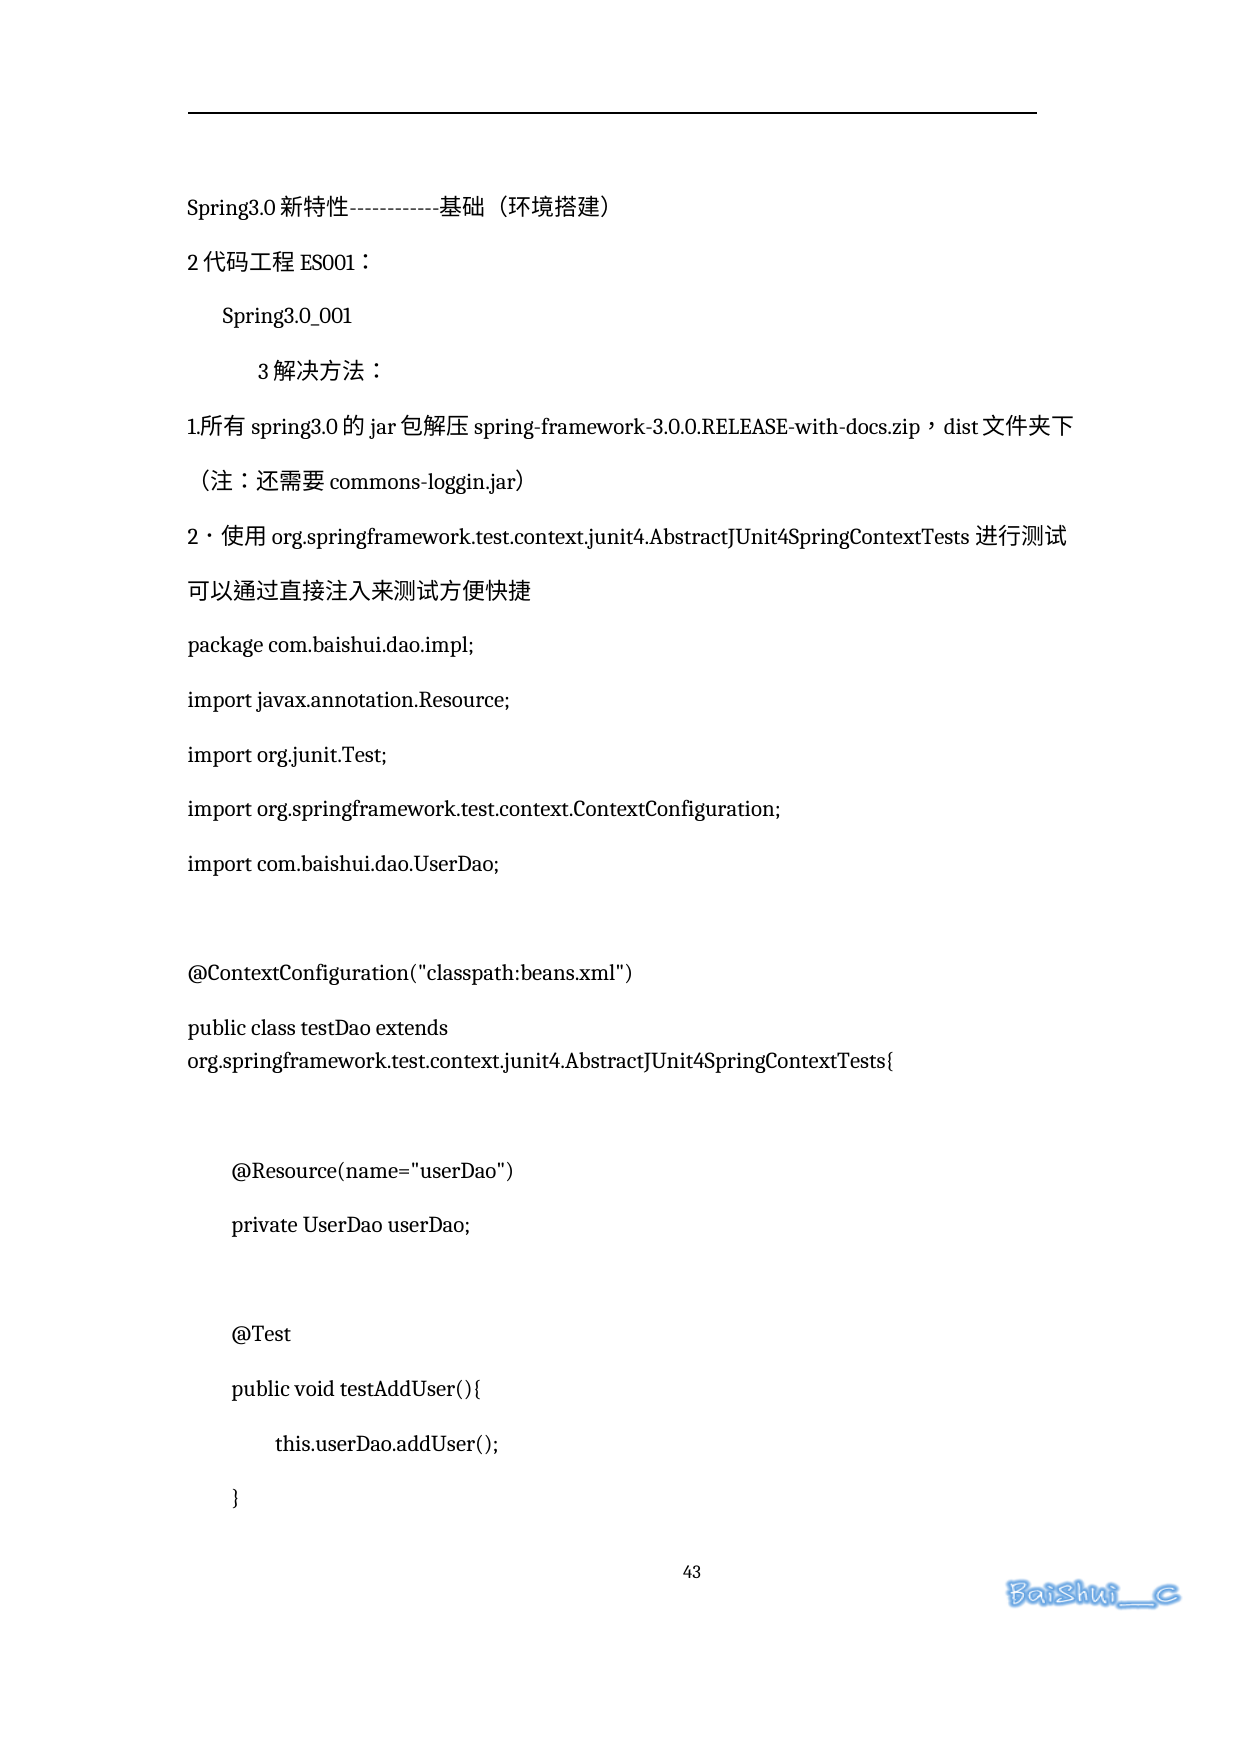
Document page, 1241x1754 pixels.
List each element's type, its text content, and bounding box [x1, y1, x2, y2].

text private UserDao userDao; [187, 1209, 1103, 1242]
text 2．使用org.springframework.test.context.junit4.AbstractJUnit4SpringContextTests 进行测试 [187, 519, 1103, 552]
text Spring3.0_001 [187, 300, 1103, 333]
text import com.baishui.dao.UserDao; [187, 847, 1103, 880]
text import org.junit.Test; [187, 738, 1103, 771]
text （注：还需要commons-loggin.jar） [187, 464, 1103, 497]
text import org.springframework.test.context.ContextConfiguration; [187, 793, 1103, 825]
text @ContextConfiguration("classpath:beans.xml") [187, 957, 1103, 989]
text 可以通过直接注入来测试方便快捷 [187, 574, 1103, 607]
text 1.所有spring3.0 的jar包解压spring-framework-.RELEASE-with-docs.zip，dist文件夹下 [187, 409, 1103, 442]
text 3 解决方法： [187, 355, 1103, 387]
text Spring3.0新特性------------基础（环境搭建） [187, 190, 1103, 223]
text this.userDao.addUser(); [187, 1427, 1103, 1460]
text package com.baishui.dao.impl; [187, 629, 1103, 662]
text } [187, 1482, 1103, 1514]
picture [986, 1561, 1197, 1629]
text 2 代码工程ES001： [187, 245, 1103, 278]
text @Test [187, 1318, 1103, 1351]
text public class testDao extends org.springframework.test.context.junit4.AbstractJUnit4SpringContextTests{ [187, 1011, 1103, 1078]
text public void testAddUser(){ [187, 1373, 1103, 1405]
text @Resource(name="userDao") [187, 1154, 1103, 1187]
text import javax.annotation.Resource; [187, 684, 1103, 716]
